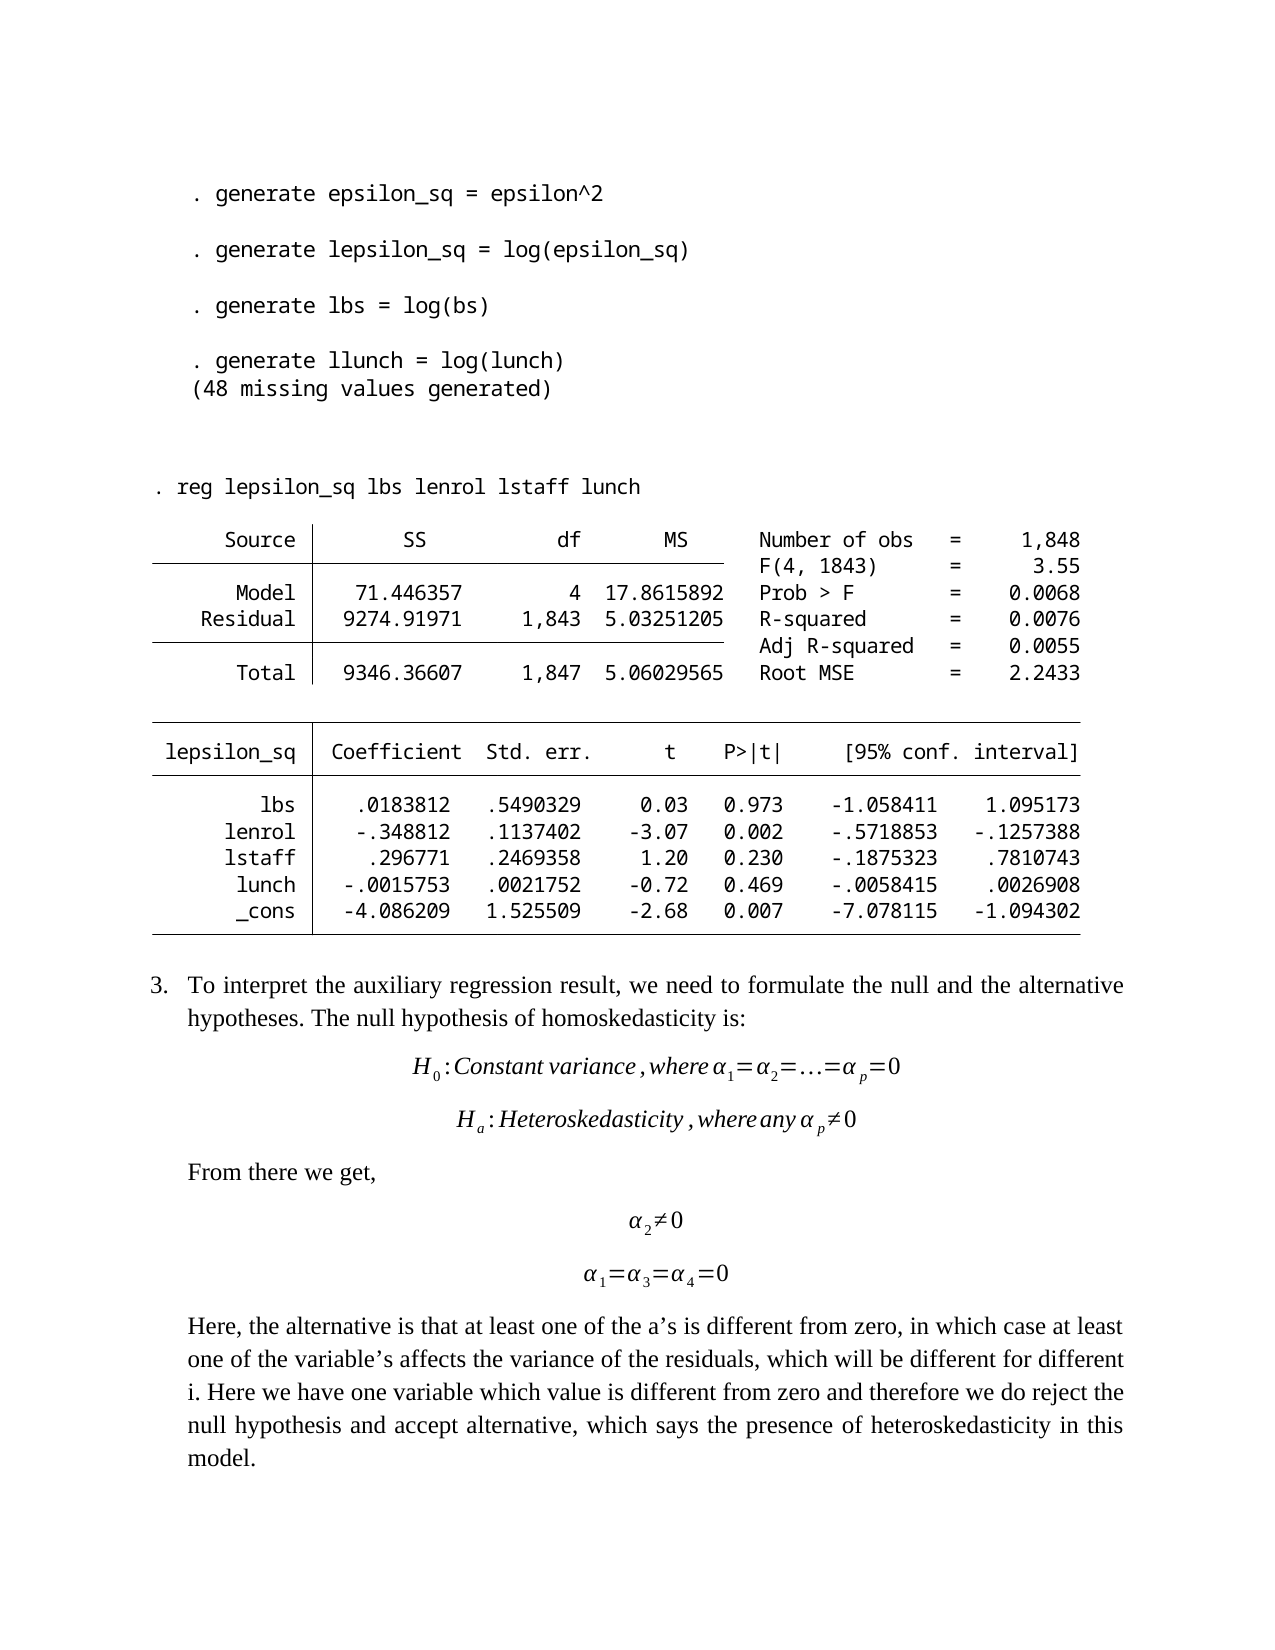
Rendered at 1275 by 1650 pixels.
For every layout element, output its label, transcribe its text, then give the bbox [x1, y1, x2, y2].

text From there we get, [187, 1157, 1125, 1186]
list To interpret the auxiliary regression result, we need to formulate the null and the alternative hypotheses. The null hypothesis of homoskedasticity is: [150, 970, 1125, 1032]
text Here, the alternative is that at least one of the a’s is different from zero, in which case at least one of the variable’s affects the variance of the residuals, which will be different for different i. Here we have one variable which value is different from zero and therefore we do reject the null hypothesis and accept alternative, which says the presence of heteroskedasticity in this model. [187, 1311, 1125, 1472]
